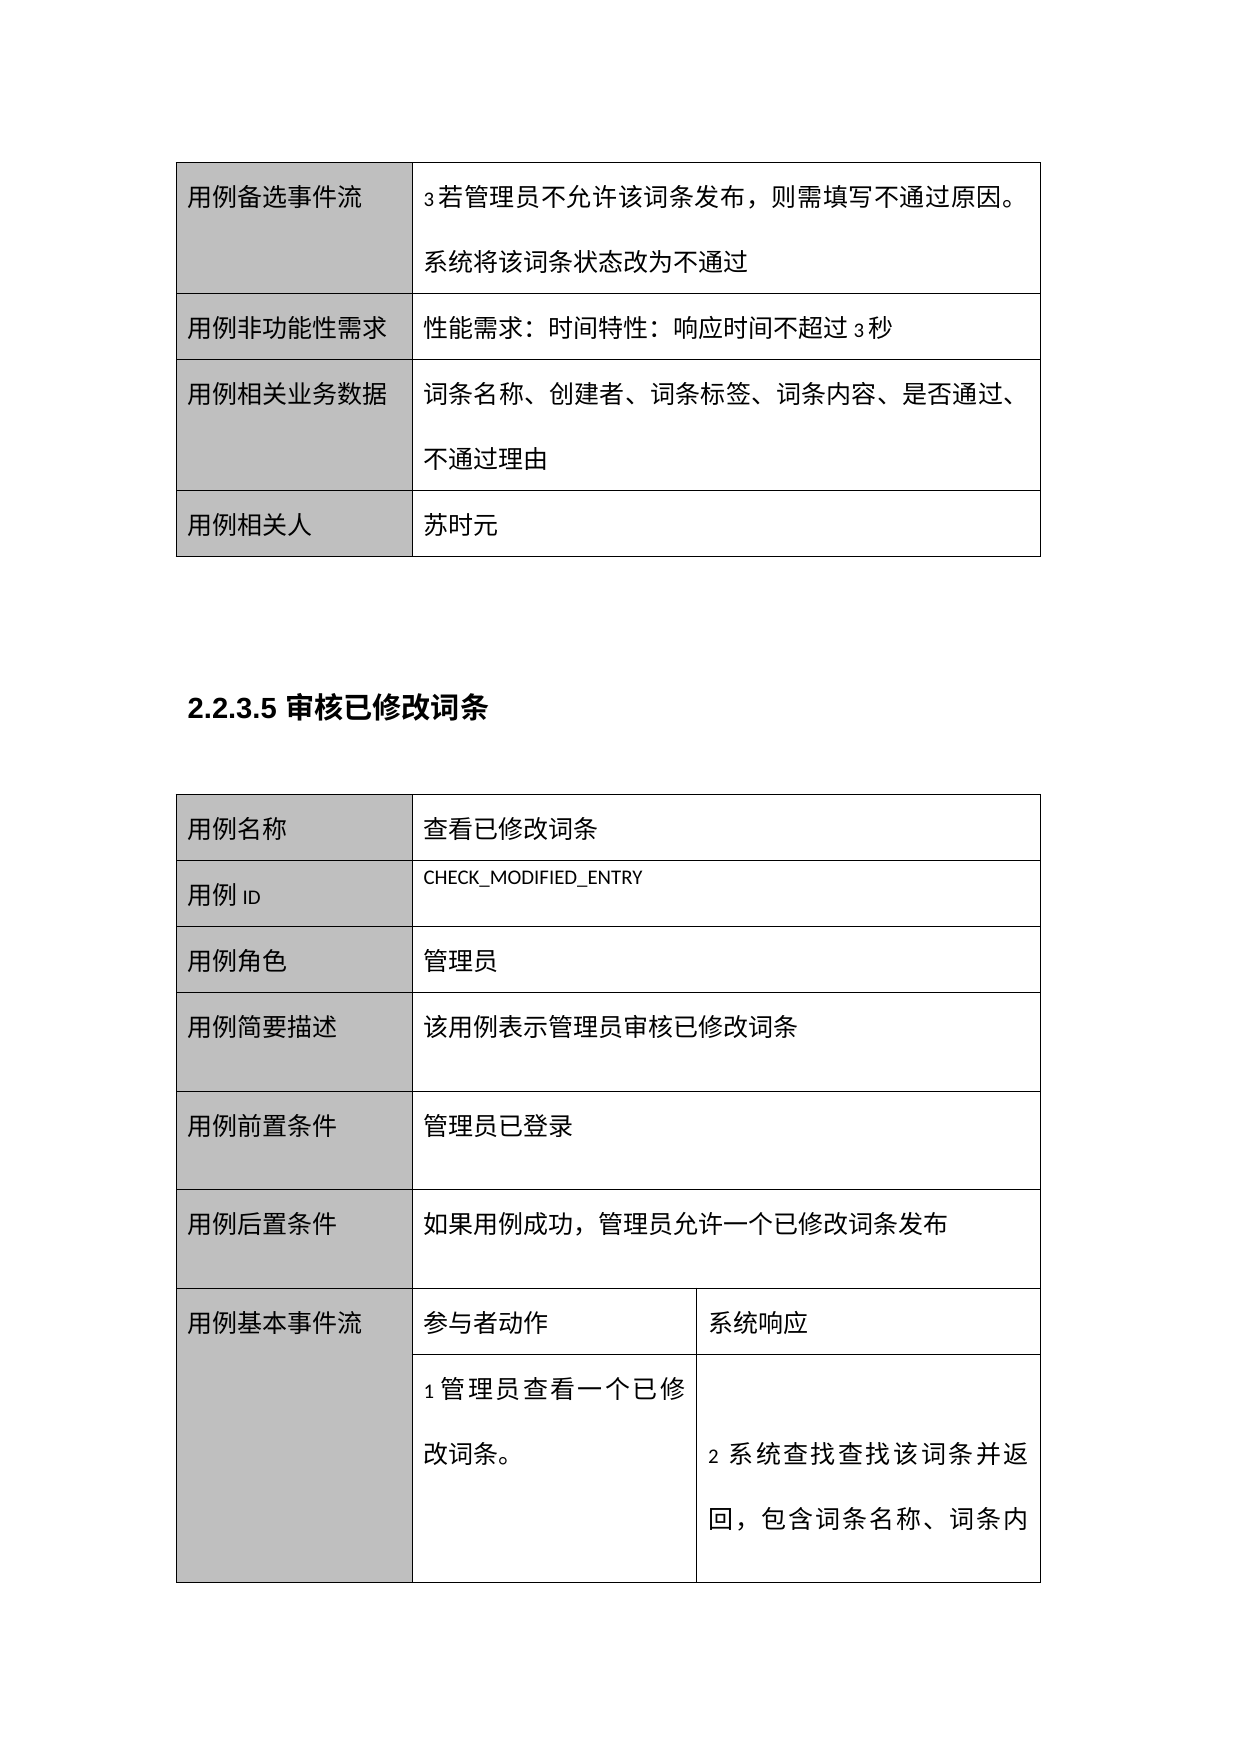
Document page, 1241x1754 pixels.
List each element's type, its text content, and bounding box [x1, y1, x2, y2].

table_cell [413, 1355, 696, 1582]
table_cell 用例基本事件流 [177, 1289, 412, 1582]
table_cell 性能需求：时间特性：响应时间不超过3秒 [413, 294, 1040, 359]
table_cell 用例非功能性需求 [177, 294, 412, 359]
table_cell 如果用例成功，管理员允许一个已修改词条发布 [413, 1190, 1040, 1288]
table_cell 用例相关业务数据 [177, 360, 412, 490]
table_cell 用例后置条件 [177, 1190, 412, 1288]
table_cell 3若管理员不允许该词条发布，则需填写不通过原因。系统将该词条状态改为不通过 [413, 163, 1040, 293]
table_cell 词条名称、创建者、词条标签、词条内容、是否通过、不通过理由 [413, 360, 1040, 490]
table_header 用例名称 [177, 795, 412, 860]
table_cell 苏时元 [413, 491, 1040, 556]
table_cell 管理员已登录 [413, 1092, 1040, 1189]
subtitle 2.2.3.5 审核已修改词条 [187, 673, 1053, 738]
table_cell 该用例表示管理员审核已修改词条 [413, 993, 1040, 1091]
table_cell 用例相关人 [177, 491, 412, 556]
table_cell 用例角色 [177, 927, 412, 992]
table_cell 管理员 [413, 927, 1040, 992]
table_cell 用例简要描述 [177, 993, 412, 1091]
table_header 查看已修改词条 [413, 795, 1040, 860]
table_cell 用例前置条件 [177, 1092, 412, 1189]
table_cell 用例备选事件流 [177, 163, 412, 293]
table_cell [697, 1355, 1040, 1582]
table_cell 用例ID [177, 861, 412, 926]
table_cell 参与者动作 [413, 1289, 696, 1354]
table_cell 系统响应 [697, 1289, 1040, 1354]
table_cell CHECK_MODIFIED_ENTRY [413, 861, 1040, 926]
